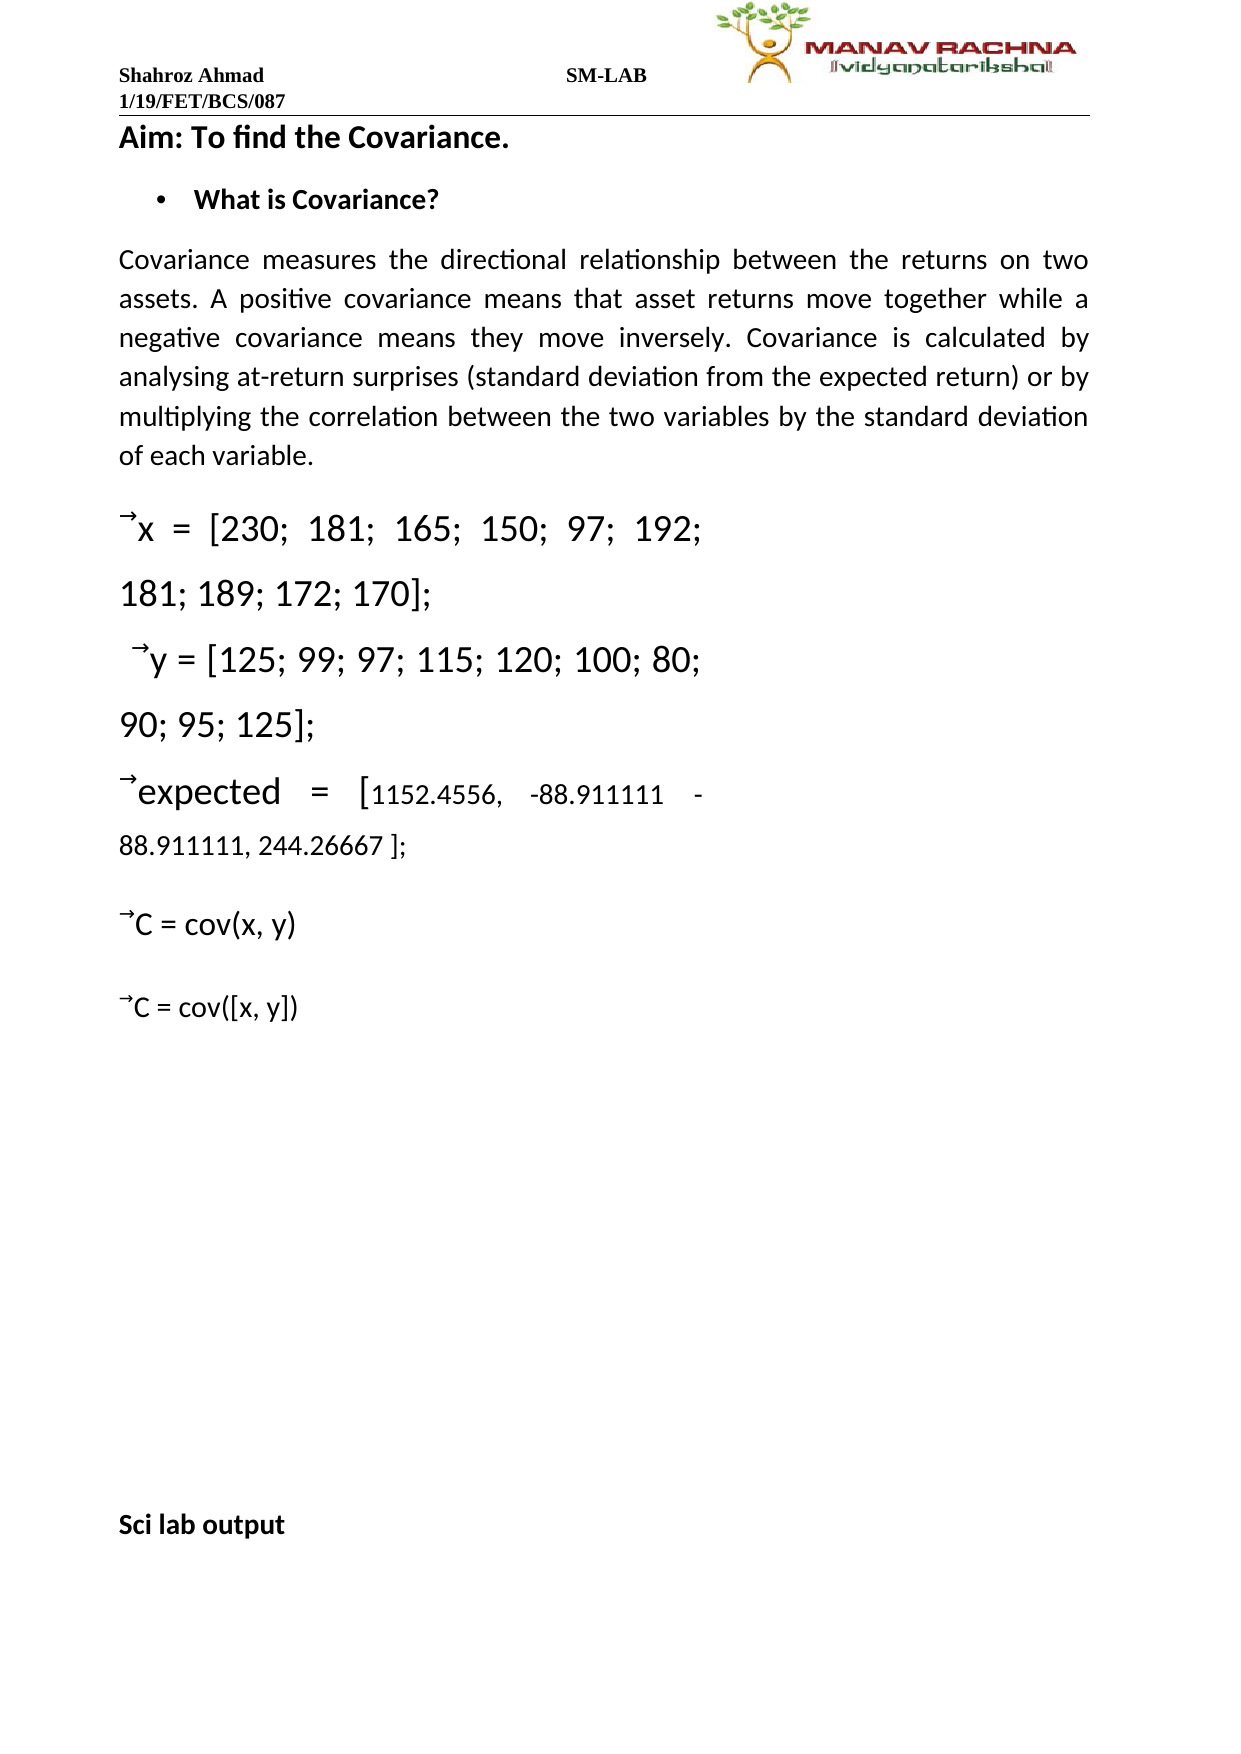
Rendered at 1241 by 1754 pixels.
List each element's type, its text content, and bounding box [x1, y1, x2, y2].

text Sci lab output [119, 1506, 1090, 1542]
text Aim: To find the Covariance. [119, 116, 1090, 157]
text x = [230; 181; 165; 150; 97; 192; 181; 189; 172; 170]; [119, 500, 703, 616]
text Covariance measures the directional relationship between the returns on two assets. A positive covariance means that asset returns move together while a negative covariance means they move inversely. Covariance is calculated by analysing at-return surprises (standard deviation from the expected return) or by multiplying the correlation between the two variables by the standard deviation of each variable. [119, 241, 1090, 472]
list What is Covariance? [156, 181, 1090, 217]
picture [712, 0, 1094, 83]
text y = [125; 99; 97; 115; 120; 100; 80; 90; 95; 125]; [119, 631, 703, 747]
text C = cov(x, y) [119, 899, 1090, 945]
text expected = [1152.4556, -88.911111 -88.911111, 244.26667 ]; [119, 763, 703, 863]
text C = cov([x, y]) [119, 985, 1090, 1027]
